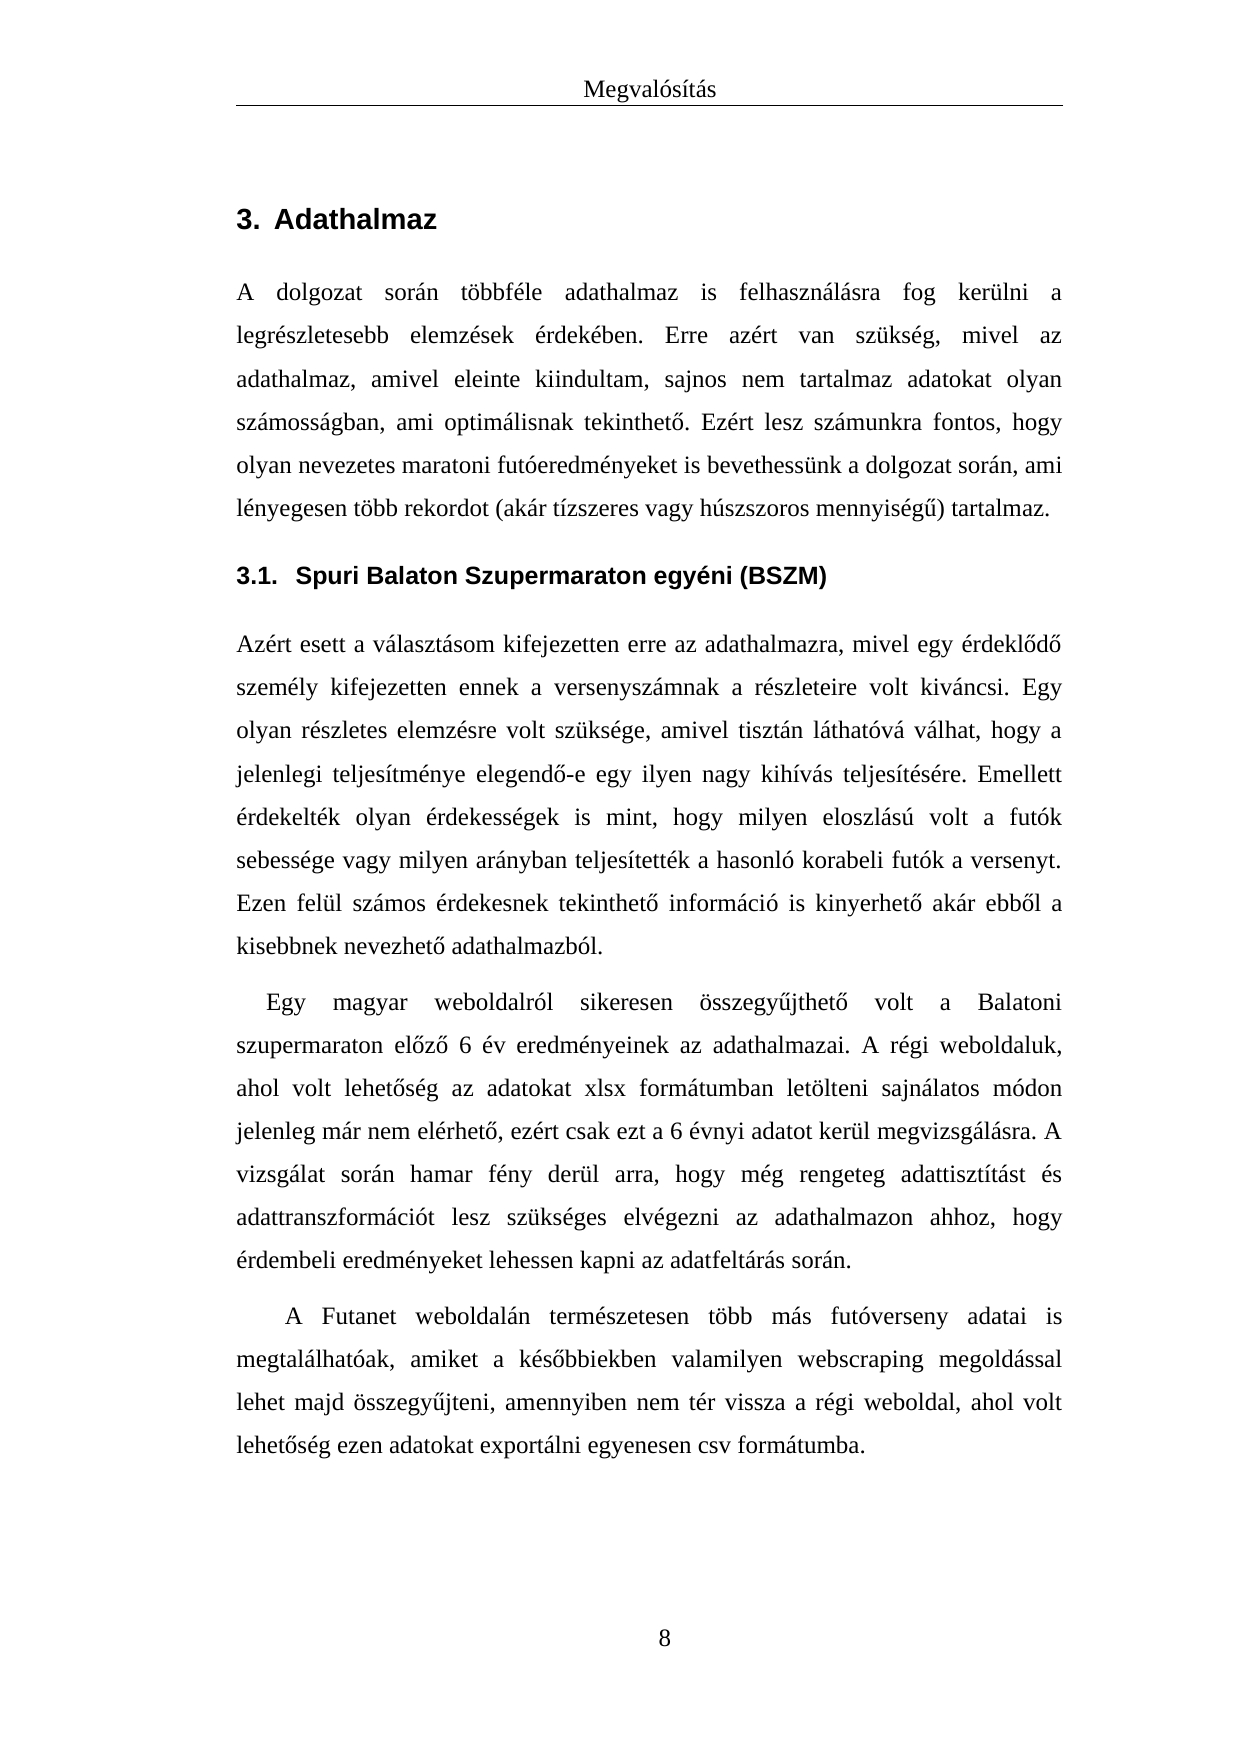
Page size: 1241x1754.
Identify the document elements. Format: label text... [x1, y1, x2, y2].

subtitle Adathalmaz [236, 202, 1063, 236]
subtitle Spuri Balaton Szupermaraton egyéni (BSZM) [236, 561, 1063, 590]
text Egy magyar weboldalról sikeresen összegyűjthető volt a Balatoni szupermaraton előző 6 év eredményeinek az adathalmazai. A régi weboldaluk, ahol volt lehetőség az adatokat xlsx formátumban letölteni sajnálatos módon jelenleg már nem elérhető, ezért csak ezt a 6 évnyi adatot kerül megvizsgálásra. A vizsgálat során hamar fény derül arra, hogy még rengeteg adattisztítást és adattranszformációt lesz szükséges elvégezni az adathalmazon ahhoz, hogy érdembeli eredményeket lehessen kapni az adatfeltárás során. [236, 987, 1063, 1274]
text Azért esett a választásom kifejezetten erre az adathalmazra, mivel egy érdeklődő személy kifejezetten ennek a versenyszámnak a részleteire volt kiváncsi. Egy olyan részletes elemzésre volt szüksége, amivel tisztán láthatóvá válhat, hogy a jelenlegi teljesítménye elegendő-e egy ilyen nagy kihívás teljesítésére. Emellett érdekelték olyan érdekességek is mint, hogy milyen eloszlású volt a futók sebessége vagy milyen arányban teljesítették a hasonló korabeli futók a versenyt. Ezen felül számos érdekesnek tekinthető információ is kinyerhető akár ebből a kisebbnek nevezhető adathalmazból. [236, 629, 1063, 960]
text A Futanet weboldalán természetesen több más futóverseny adatai is megtalálhatóak, amiket a későbbiekben valamilyen webscraping megoldással lehet majd összegyűjteni, amennyiben nem tér vissza a régi weboldal, ahol volt lehetőség ezen adatokat exportálni egyenesen csv formátumba. [236, 1301, 1063, 1459]
text A dolgozat során többféle adathalmaz is felhasználásra fog kerülni a legrészletesebb elemzések érdekében. Erre azért van szükség, mivel az adathalmaz, amivel eleinte kiindultam, sajnos nem tartalmaz adatokat olyan számosságban, ami optimálisnak tekinthető. Ezért lesz számunkra fontos, hogy olyan nevezetes maratoni futóeredményeket is bevethessünk a dolgozat során, ami lényegesen több rekordot (akár tízszeres vagy húszszoros mennyiségű) tartalmaz. [236, 277, 1063, 522]
